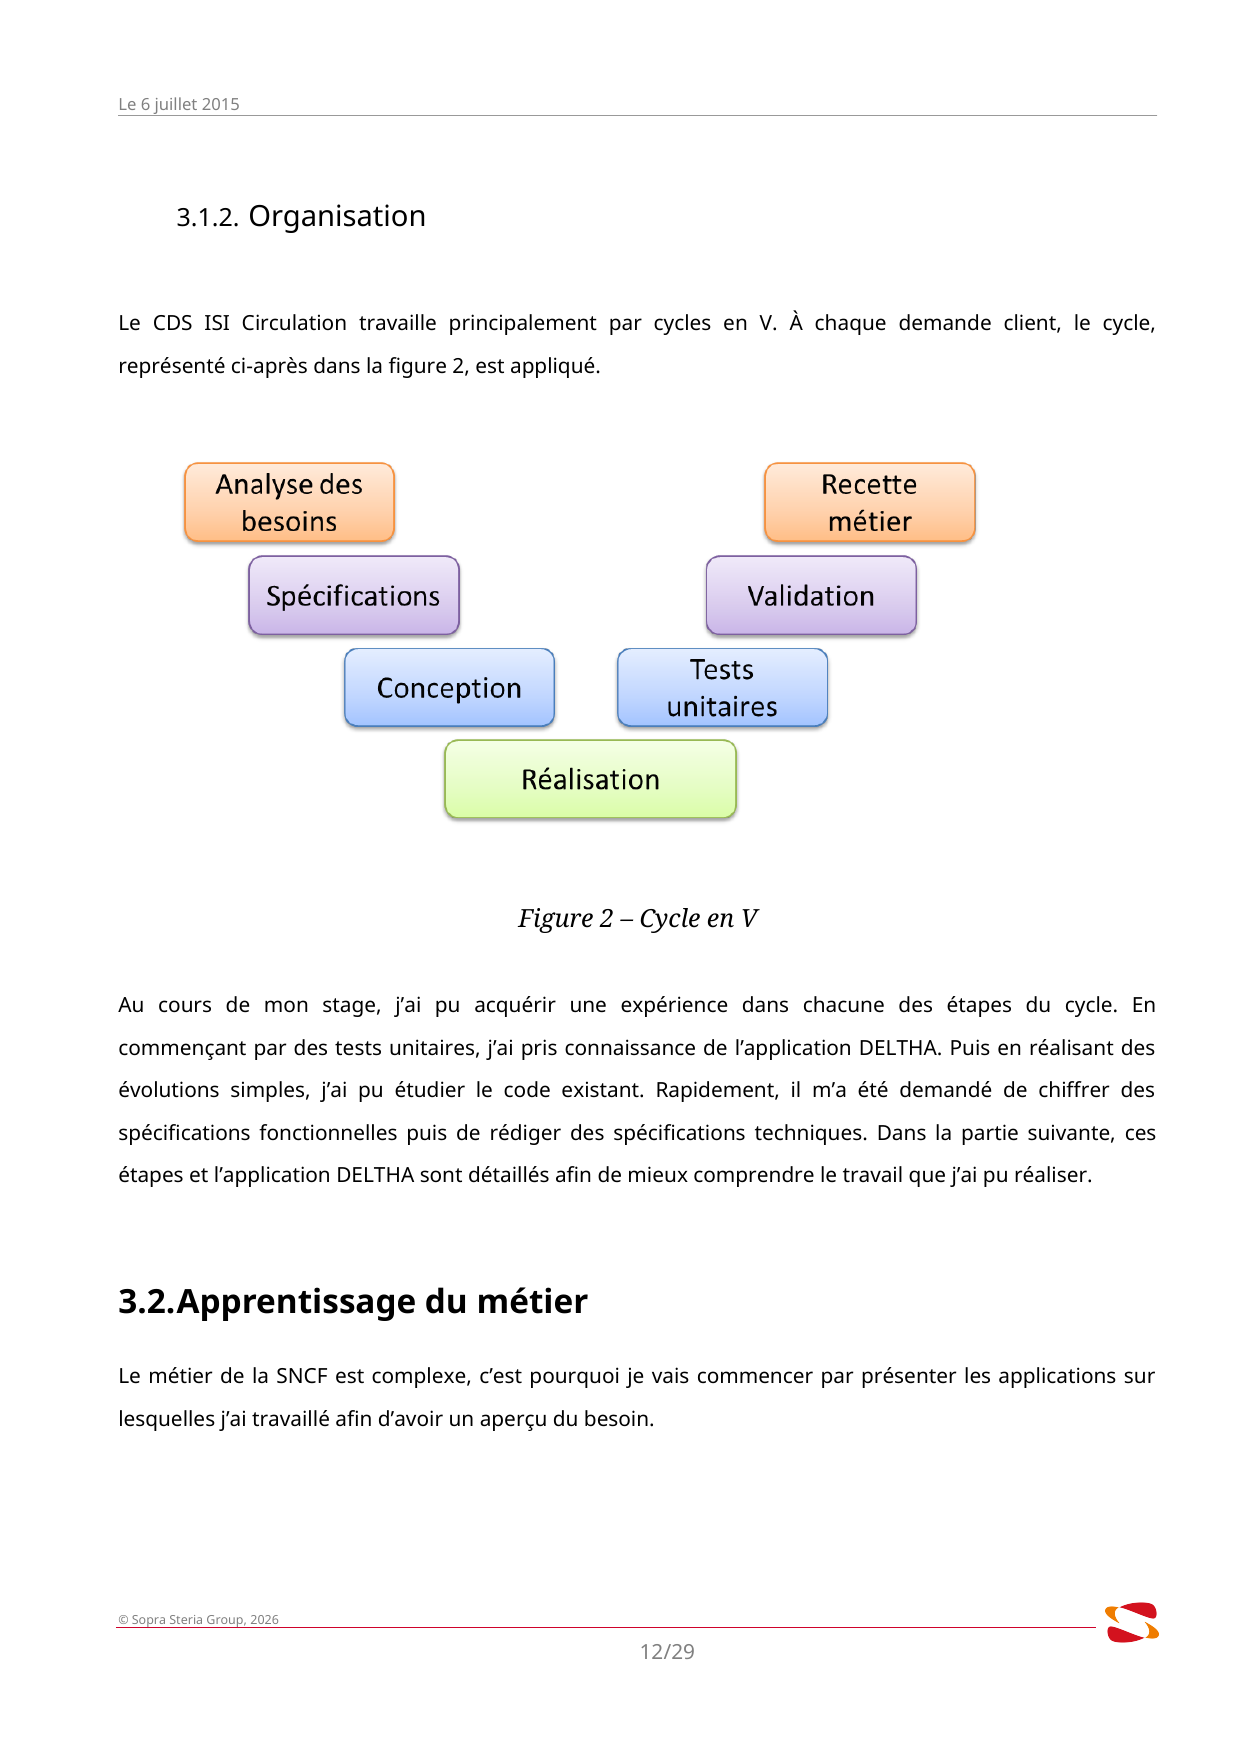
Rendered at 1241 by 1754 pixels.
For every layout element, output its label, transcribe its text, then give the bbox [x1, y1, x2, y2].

text Au cours de mon stage, j’ai pu acquérir une expérience dans chacune des étapes du cycle. En commençant par des tests unitaires, j’ai pris connaissance de l’application DELTHA. Puis en réalisant des évolutions simples, j’ai pu étudier le code existant. Rapidement, il m’a été demandé de chiffrer des spécifications fonctionnelles puis de rédiger des spécifications techniques. Dans la partie suivante, ces étapes et l’application DELTHA sont détaillés afin de mieux comprendre le travail que j’ai pu réaliser. [118, 990, 1157, 1189]
subtitle Apprentissage du métier [118, 1278, 1157, 1323]
text Le CDS ISI Circulation travaille principalement par cycles en V. À chaque demande client, le cycle, représenté ci-après dans la figure , est appliqué. [118, 308, 1157, 379]
text Figure 2 – Cycle en V [118, 901, 1157, 935]
picture [118, 400, 1152, 883]
picture [1096, 1597, 1168, 1649]
text Le métier de la SNCF est complexe, c’est pourquoi je vais commencer par présenter les applications sur lesquelles j’ai travaillé afin d’avoir un aperçu du besoin. [118, 1361, 1157, 1432]
subtitle Organisation [176, 195, 1157, 234]
